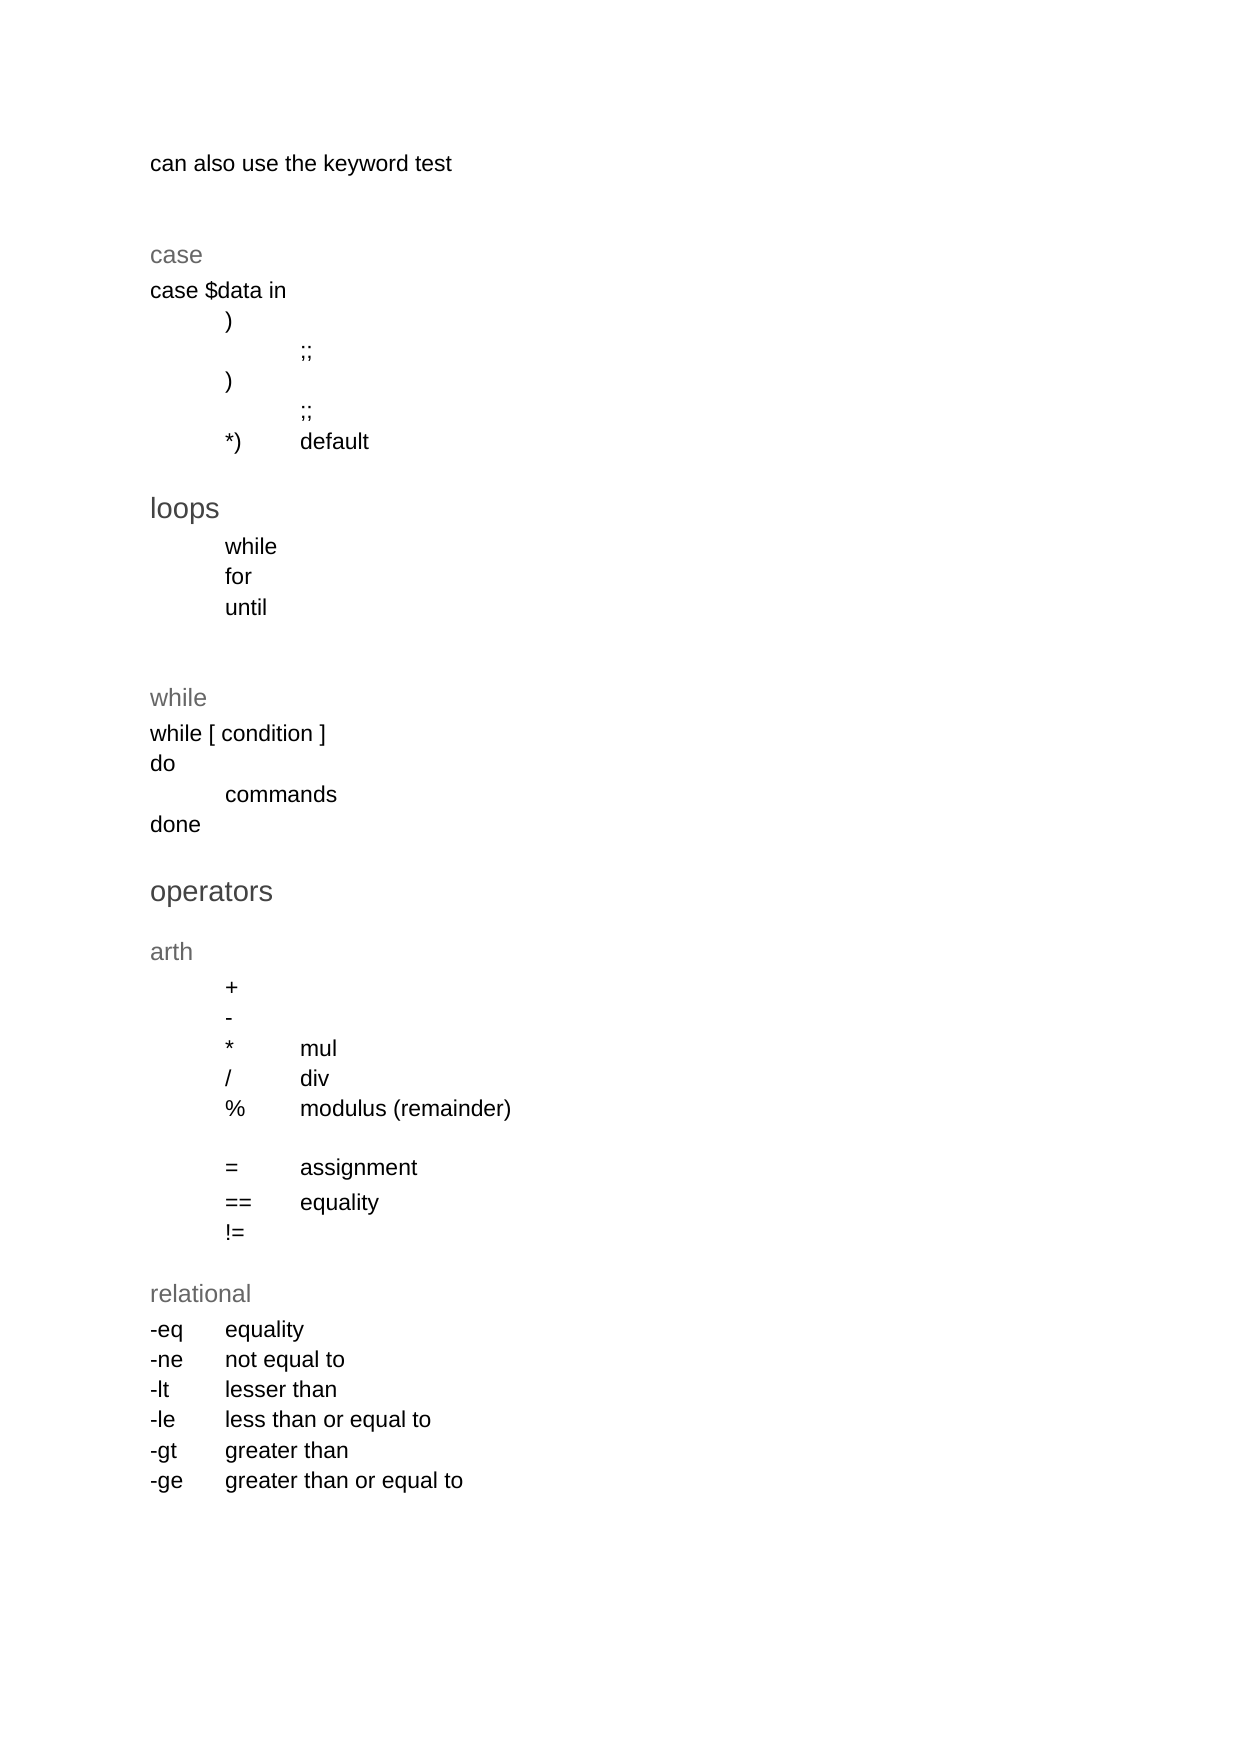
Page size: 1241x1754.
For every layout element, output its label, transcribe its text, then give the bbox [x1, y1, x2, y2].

text -ge greater than or equal to [150, 1467, 1090, 1493]
text do [150, 750, 1090, 777]
subtitle case [150, 239, 1090, 268]
text -le less than or equal to [150, 1406, 1090, 1433]
text commands [150, 781, 1090, 807]
text -lt lesser than [150, 1376, 1090, 1402]
text ) [150, 367, 1090, 394]
subtitle = assignment [150, 1154, 1090, 1181]
text - [150, 1004, 1090, 1031]
text * mul [150, 1034, 1090, 1061]
text can also use the keyword test [150, 150, 1090, 176]
text while [150, 533, 1090, 559]
text -ne not equal to [150, 1346, 1090, 1372]
text for [150, 563, 1090, 590]
text % modulus (remainder) [150, 1095, 1090, 1121]
subtitle operators [150, 874, 1090, 908]
subtitle relational [150, 1279, 1090, 1307]
text -eq equality [150, 1316, 1090, 1342]
text done [150, 811, 1090, 837]
text == equality [150, 1189, 1090, 1215]
text + [150, 974, 1090, 1001]
text while [ condition ] [150, 720, 1090, 747]
text ;; [150, 397, 1090, 424]
text -gt greater than [150, 1437, 1090, 1463]
subtitle arth [150, 937, 1090, 966]
text / div [150, 1065, 1090, 1091]
text until [150, 593, 1090, 620]
text *) default [150, 428, 1090, 454]
subtitle loops [150, 491, 1090, 525]
subtitle while [150, 683, 1090, 712]
text ) [150, 307, 1090, 333]
text != [150, 1219, 1090, 1246]
text ;; [150, 337, 1090, 363]
text case $data in [150, 277, 1090, 303]
